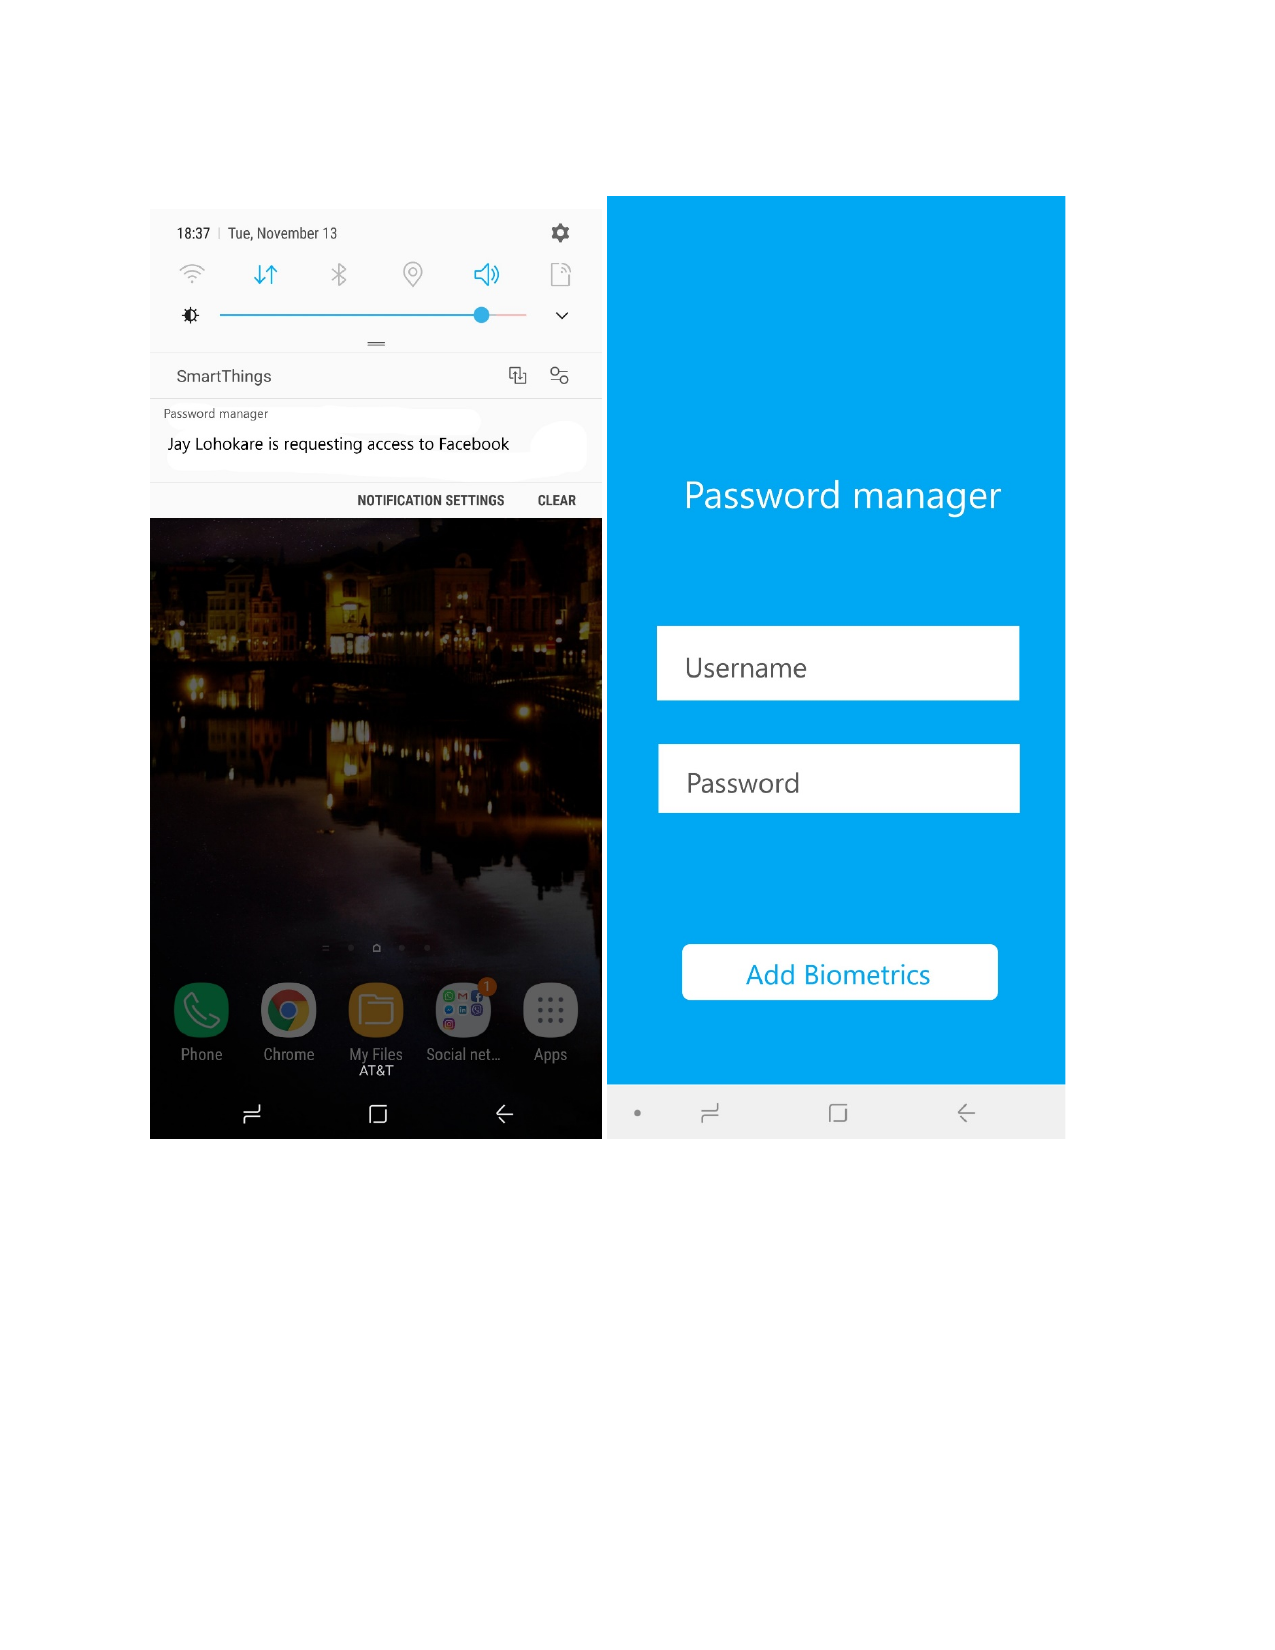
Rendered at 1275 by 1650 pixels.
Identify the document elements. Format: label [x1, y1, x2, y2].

picture [907, 489, 923, 508]
picture [607, 1085, 1066, 1139]
picture [658, 744, 1020, 813]
picture [821, 480, 838, 508]
picture [725, 489, 737, 508]
picture [991, 489, 1001, 508]
picture [970, 489, 986, 508]
picture [928, 489, 943, 508]
picture [809, 489, 818, 508]
picture [855, 489, 882, 508]
picture [887, 489, 902, 508]
picture [947, 489, 965, 517]
picture [757, 489, 782, 508]
picture [741, 489, 754, 508]
picture [706, 489, 720, 508]
picture [687, 481, 703, 508]
picture [682, 944, 998, 1000]
picture [150, 209, 602, 1139]
picture [657, 626, 1019, 700]
picture [785, 489, 804, 508]
